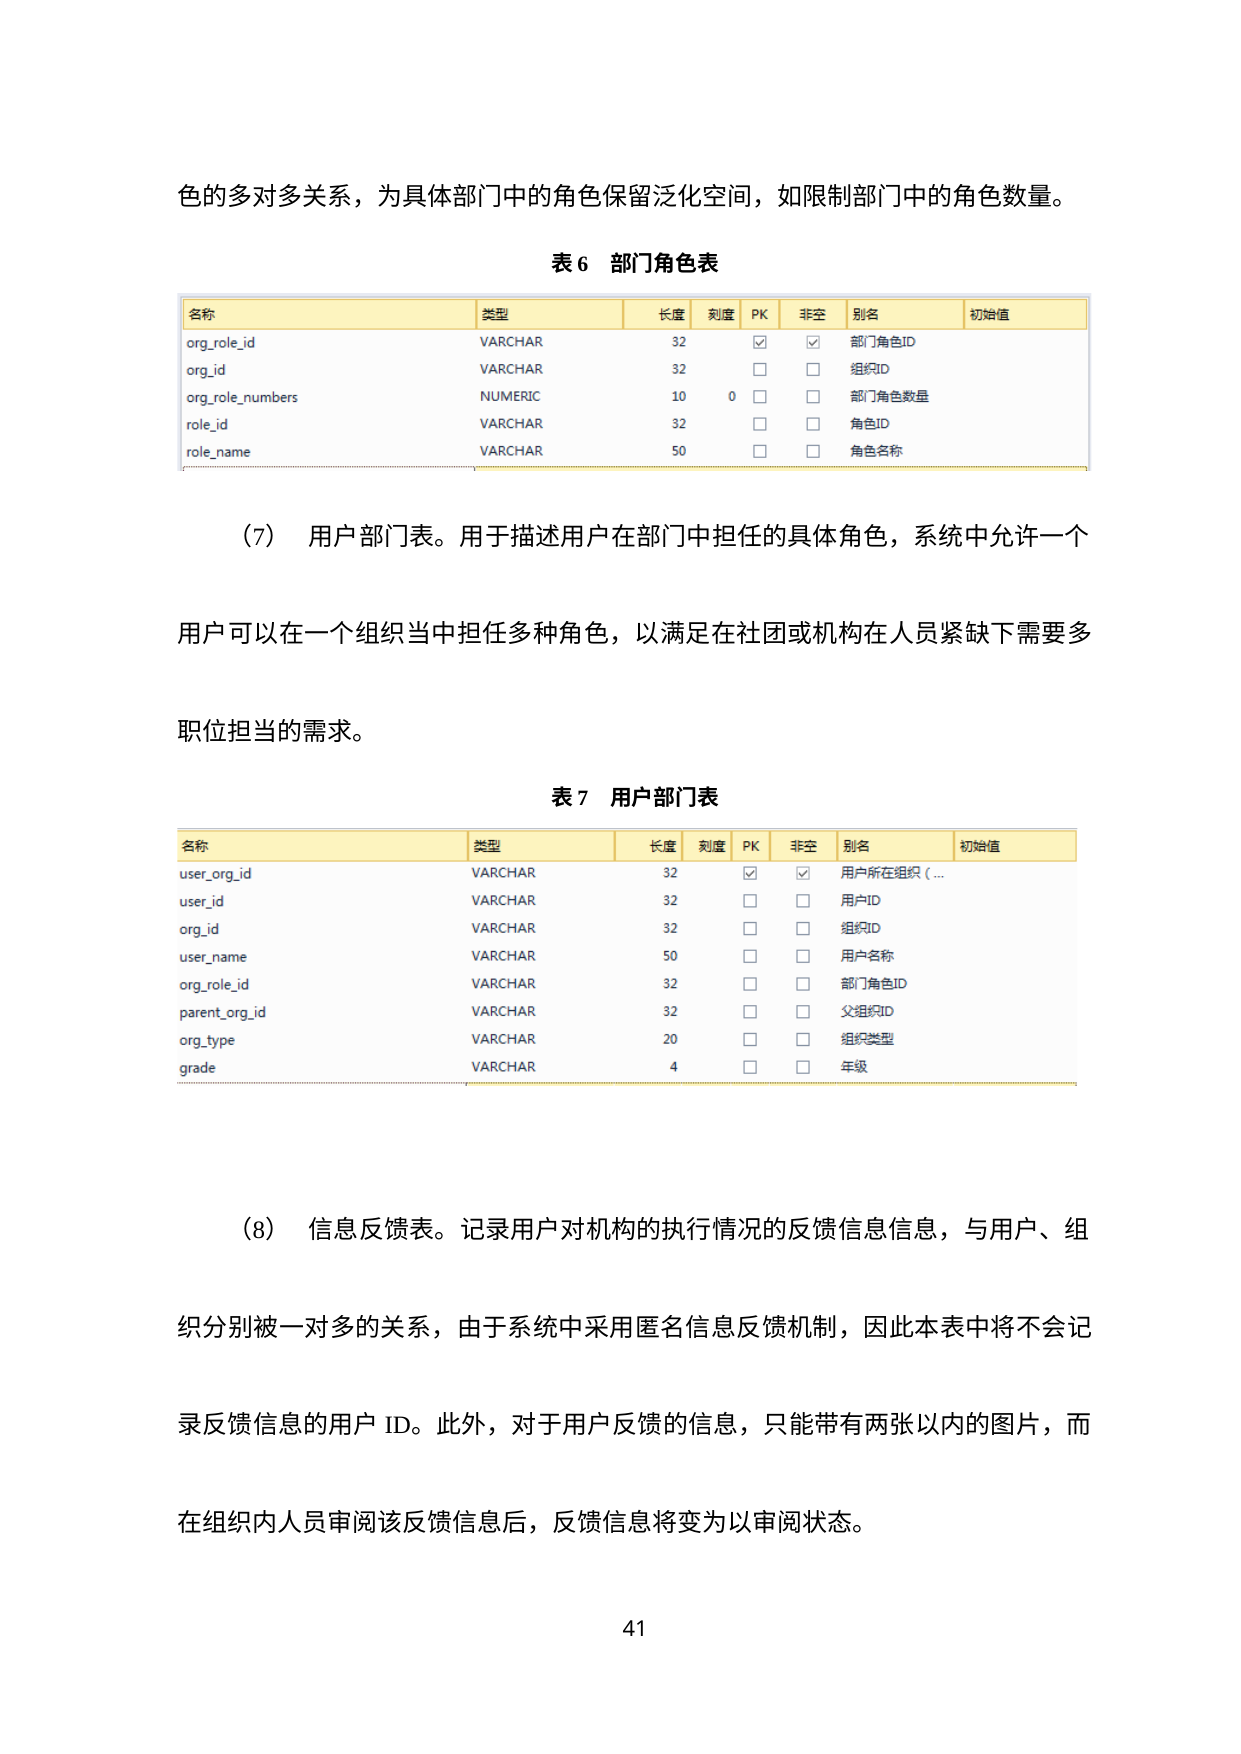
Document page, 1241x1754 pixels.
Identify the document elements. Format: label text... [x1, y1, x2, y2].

text 表7 用户部门表 [177, 780, 1092, 812]
picture [177, 293, 1092, 471]
list 信息反馈表。记录用户对机构的执行情况的反馈信息信息，与用户、组织分别被一对多的关系，由于系统中采用匿名信息反馈机制，因此本表中将不会记录反馈信息的用户ID。此外，对于用户反馈的信息，只能带有两张以内的图片，而在组织内人员审阅该反馈信息后，反馈信息将变为以审阅状态。 [177, 1195, 1092, 1553]
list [177, 162, 1092, 227]
text 表6 部门角色表 [177, 245, 1092, 278]
picture [177, 828, 1078, 1086]
list 用户部门表。用于描述用户在部门中担任的具体角色，系统中允许一个用户可以在一个组织当中担任多种角色，以满足在社团或机构在人员紧缺下需要多职位担当的需求。 [177, 502, 1092, 762]
